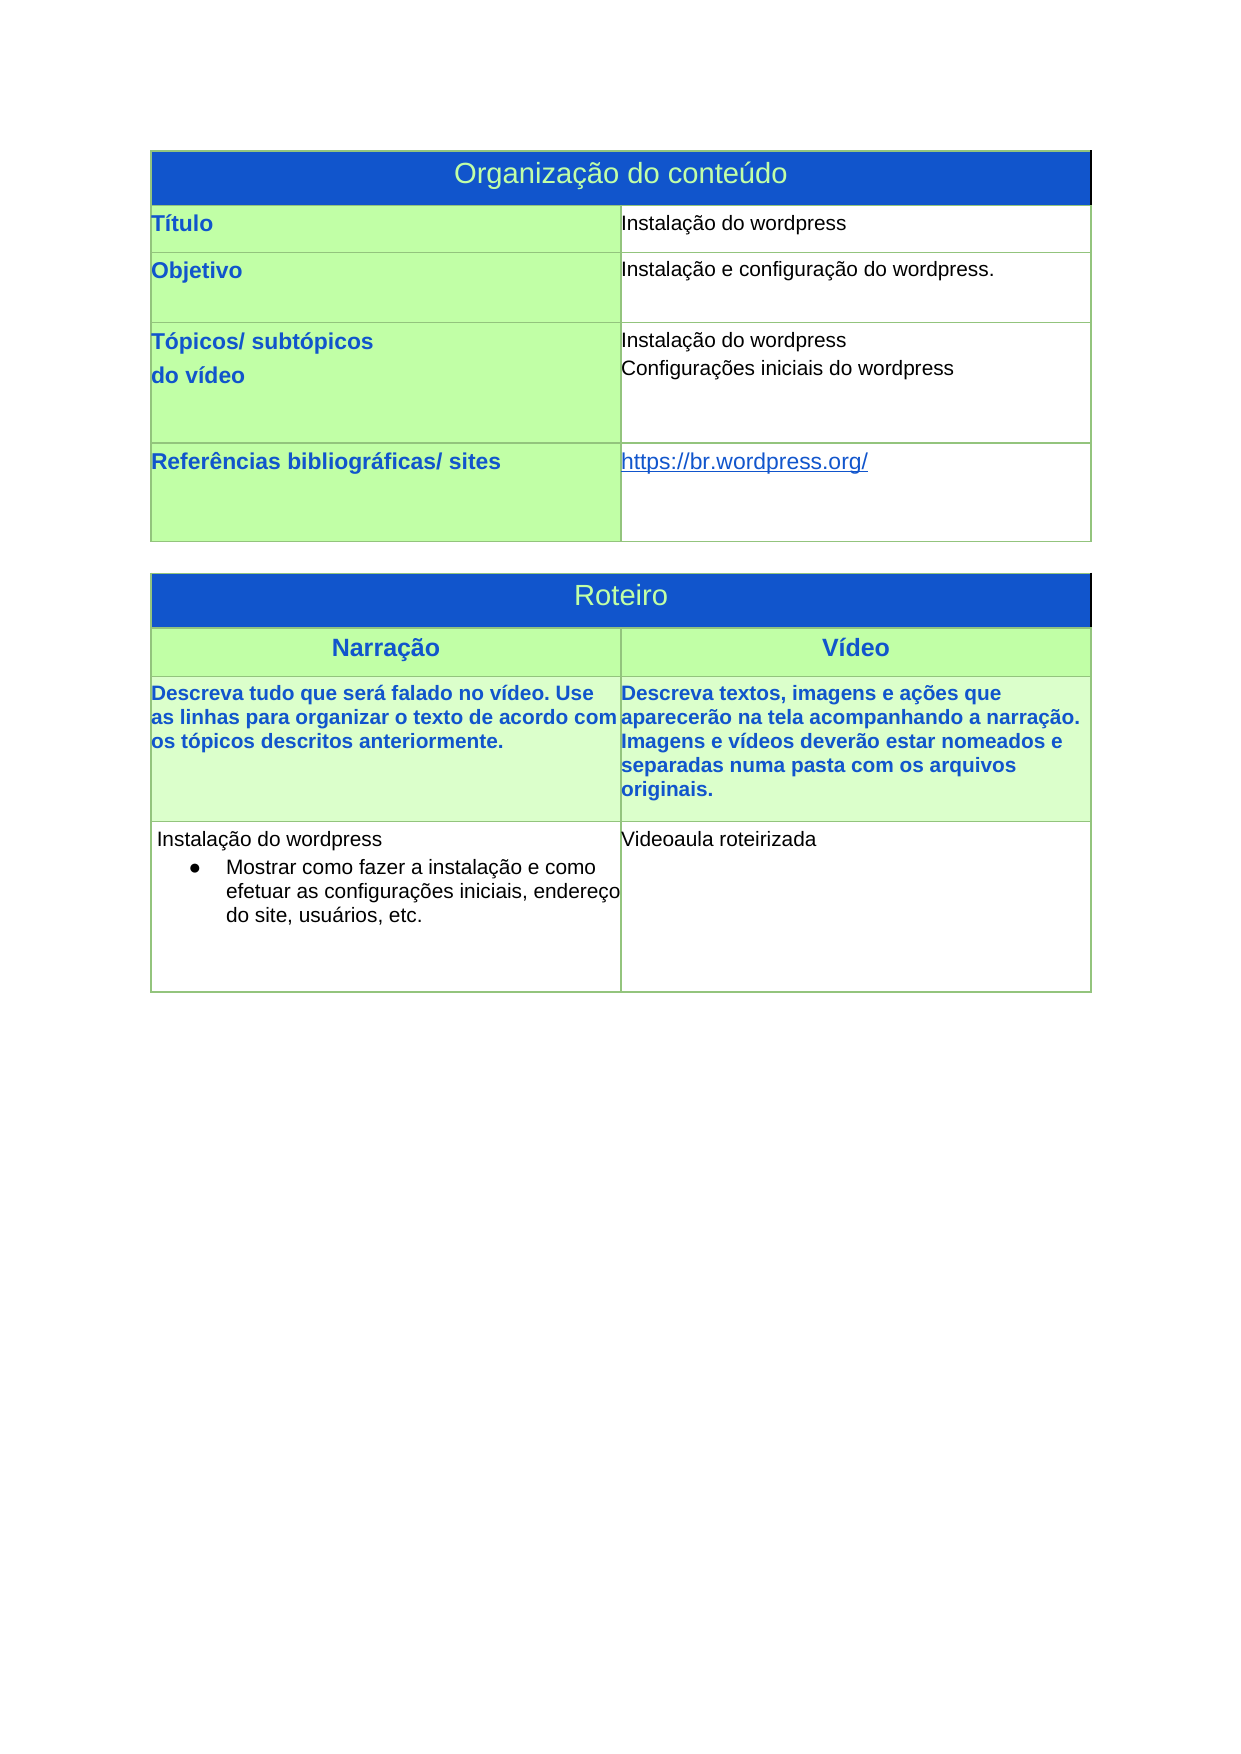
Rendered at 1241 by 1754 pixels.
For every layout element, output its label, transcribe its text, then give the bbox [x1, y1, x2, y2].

table_header Roteiro [152, 574, 1090, 627]
table_cell Tópicos/ subtópicos do vídeo [152, 323, 620, 442]
table_cell https://br.wordpress.org/ [622, 444, 1090, 541]
table_cell Descreva tudo que será falado no vídeo. Use as linhas para organizar o texto de acordo com os tópicos descritos anteriormente. [152, 677, 620, 821]
table_cell Título [152, 206, 620, 252]
table_cell Instalação do wordpress Mostrar como fazer a instalação e como efetuar as configurações iniciais, endereço do site, usuários, etc. [152, 822, 620, 991]
table_cell Instalação e configuração do wordpress. [622, 253, 1090, 322]
table_cell Instalação do wordpress [622, 206, 1090, 252]
table_header Organização do conteúdo [152, 152, 1090, 205]
table_cell Referências bibliográficas/ sites [152, 444, 620, 541]
table_cell Descreva textos, imagens e ações que aparecerão na tela acompanhando a narração. Imagens e vídeos deverão estar nomeados e separadas numa pasta com os arquivos originais. [622, 677, 1090, 821]
table_cell Instalação do wordpress Configurações iniciais do wordpress [622, 323, 1090, 442]
table_cell Videoaula roteirizada [622, 822, 1090, 991]
table_cell Objetivo [152, 253, 620, 322]
table_cell Narração [152, 629, 620, 676]
table_cell Vídeo [622, 629, 1090, 676]
